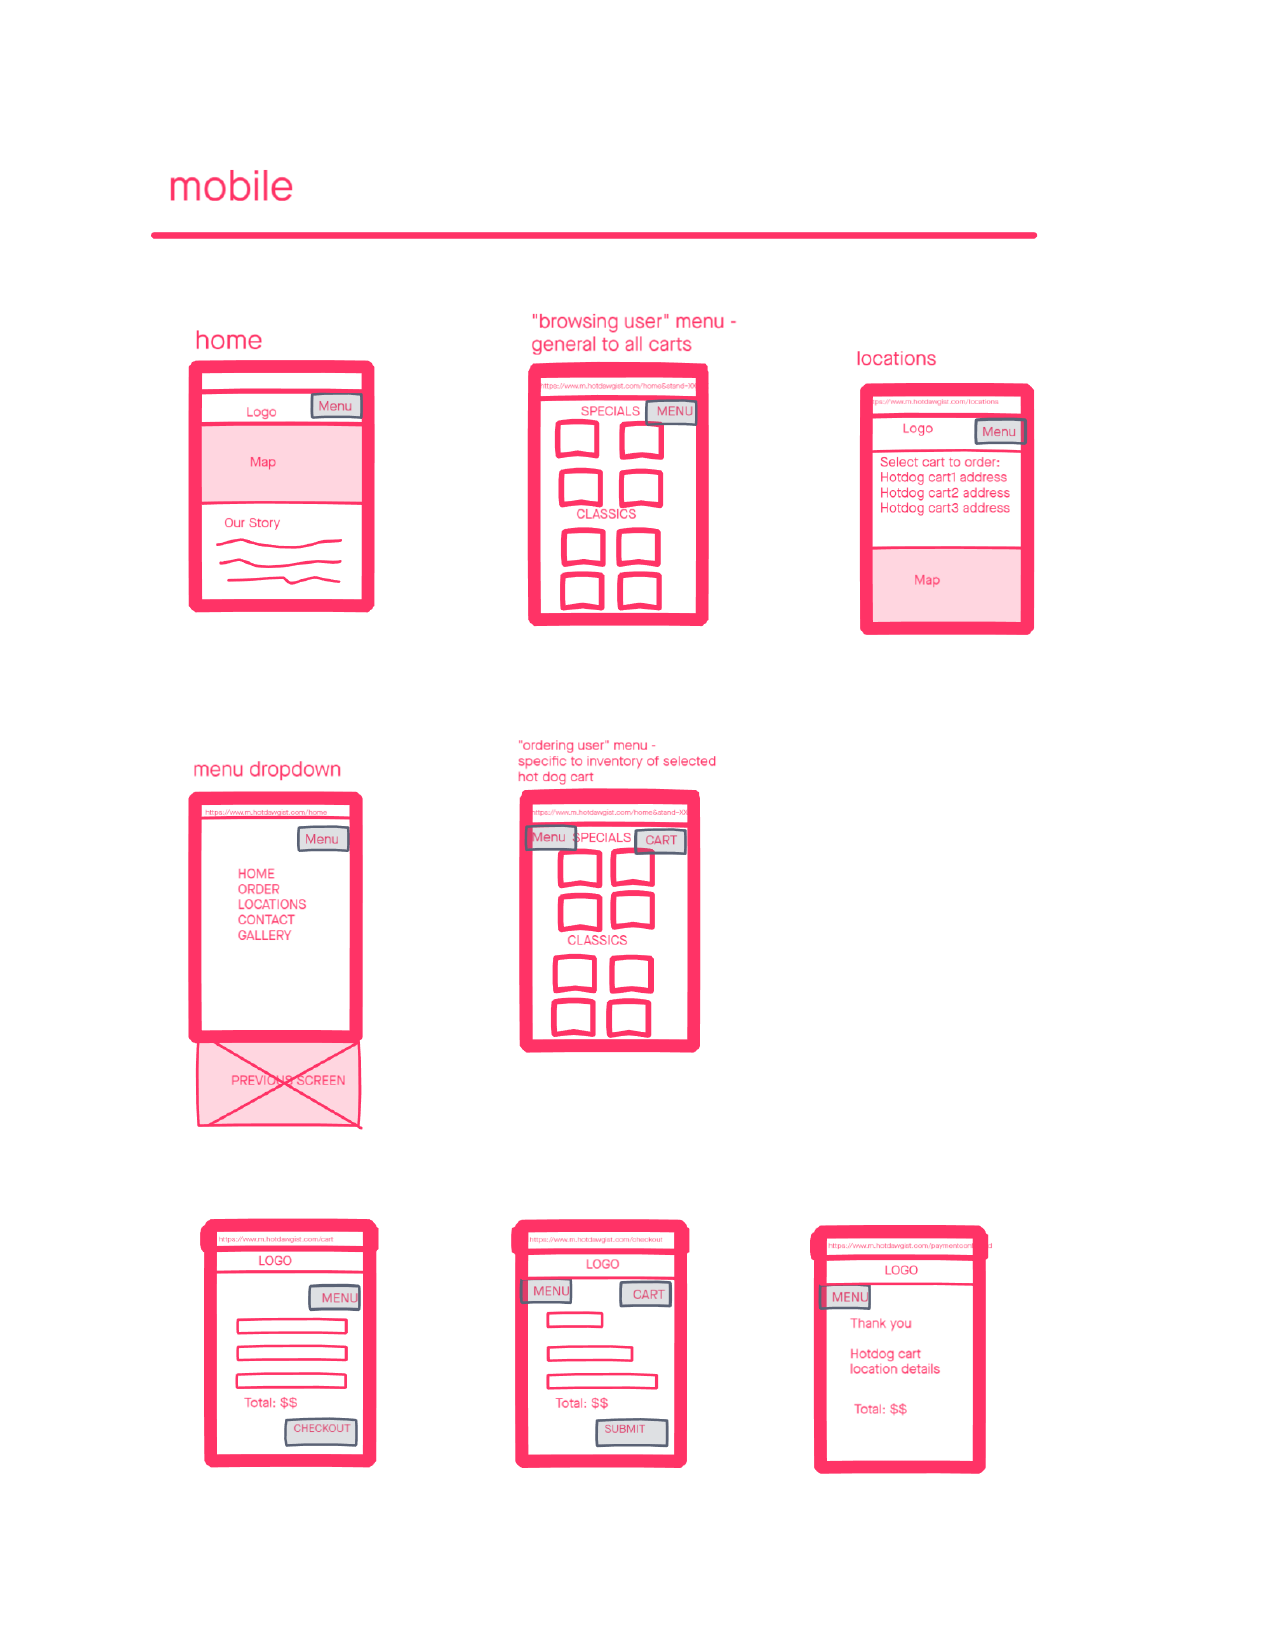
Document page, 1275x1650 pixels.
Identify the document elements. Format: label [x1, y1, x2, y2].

picture [150, 150, 1048, 1500]
